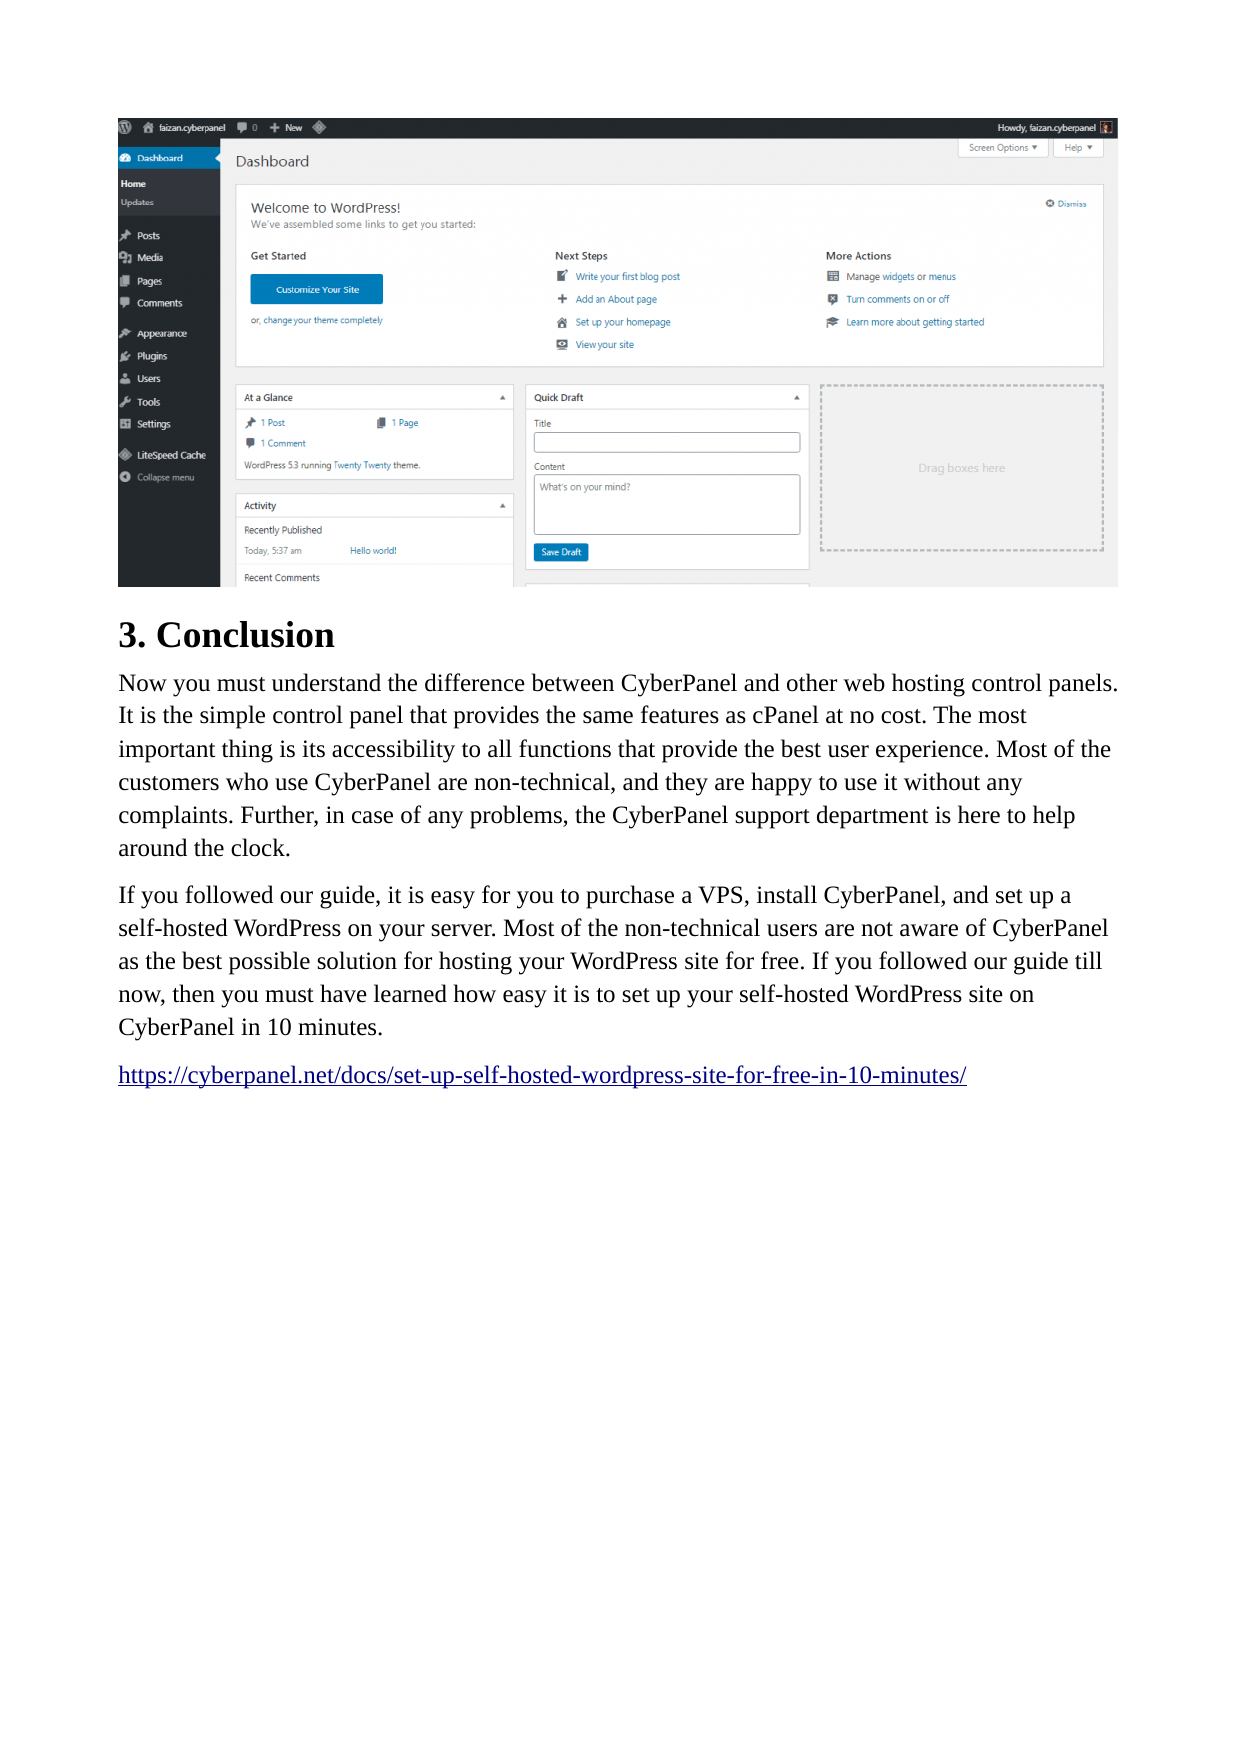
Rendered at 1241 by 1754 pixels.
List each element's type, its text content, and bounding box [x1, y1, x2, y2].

picture [118, 118, 1119, 587]
picture [143, 155, 164, 161]
picture [120, 154, 130, 161]
subtitle 3. Conclusion [118, 612, 1122, 655]
text https://cyberpanel.net/docs/set-up-self-hosted-wordpress-site-for-free-in-10-minutes/ [118, 1060, 1122, 1089]
picture [168, 157, 182, 161]
text If you followed our guide, it is easy for you to purchase a VPS, install CyberPanel, and set up a self-hosted WordPress on your server. Most of the non-technical users are not aware of CyberPanel as the best possible solution for hosting your WordPress site for free. If you followed our guide till now, then you must have learned how easy it is to set up your self-hosted WordPress site on CyberPanel in 10 minutes. [118, 880, 1122, 1041]
text Now you must understand the difference between CyberPanel and other web hosting control panels. It is the simple control panel that provides the same features as cPanel at no cost. The most important thing is its accessibility to all functions that provide the best user experience. Most of the customers who use CyberPanel are non-technical, and they are happy to use it without any complaints. Further, in case of any problems, the CyberPanel support department is here to help around the clock. [118, 668, 1122, 861]
